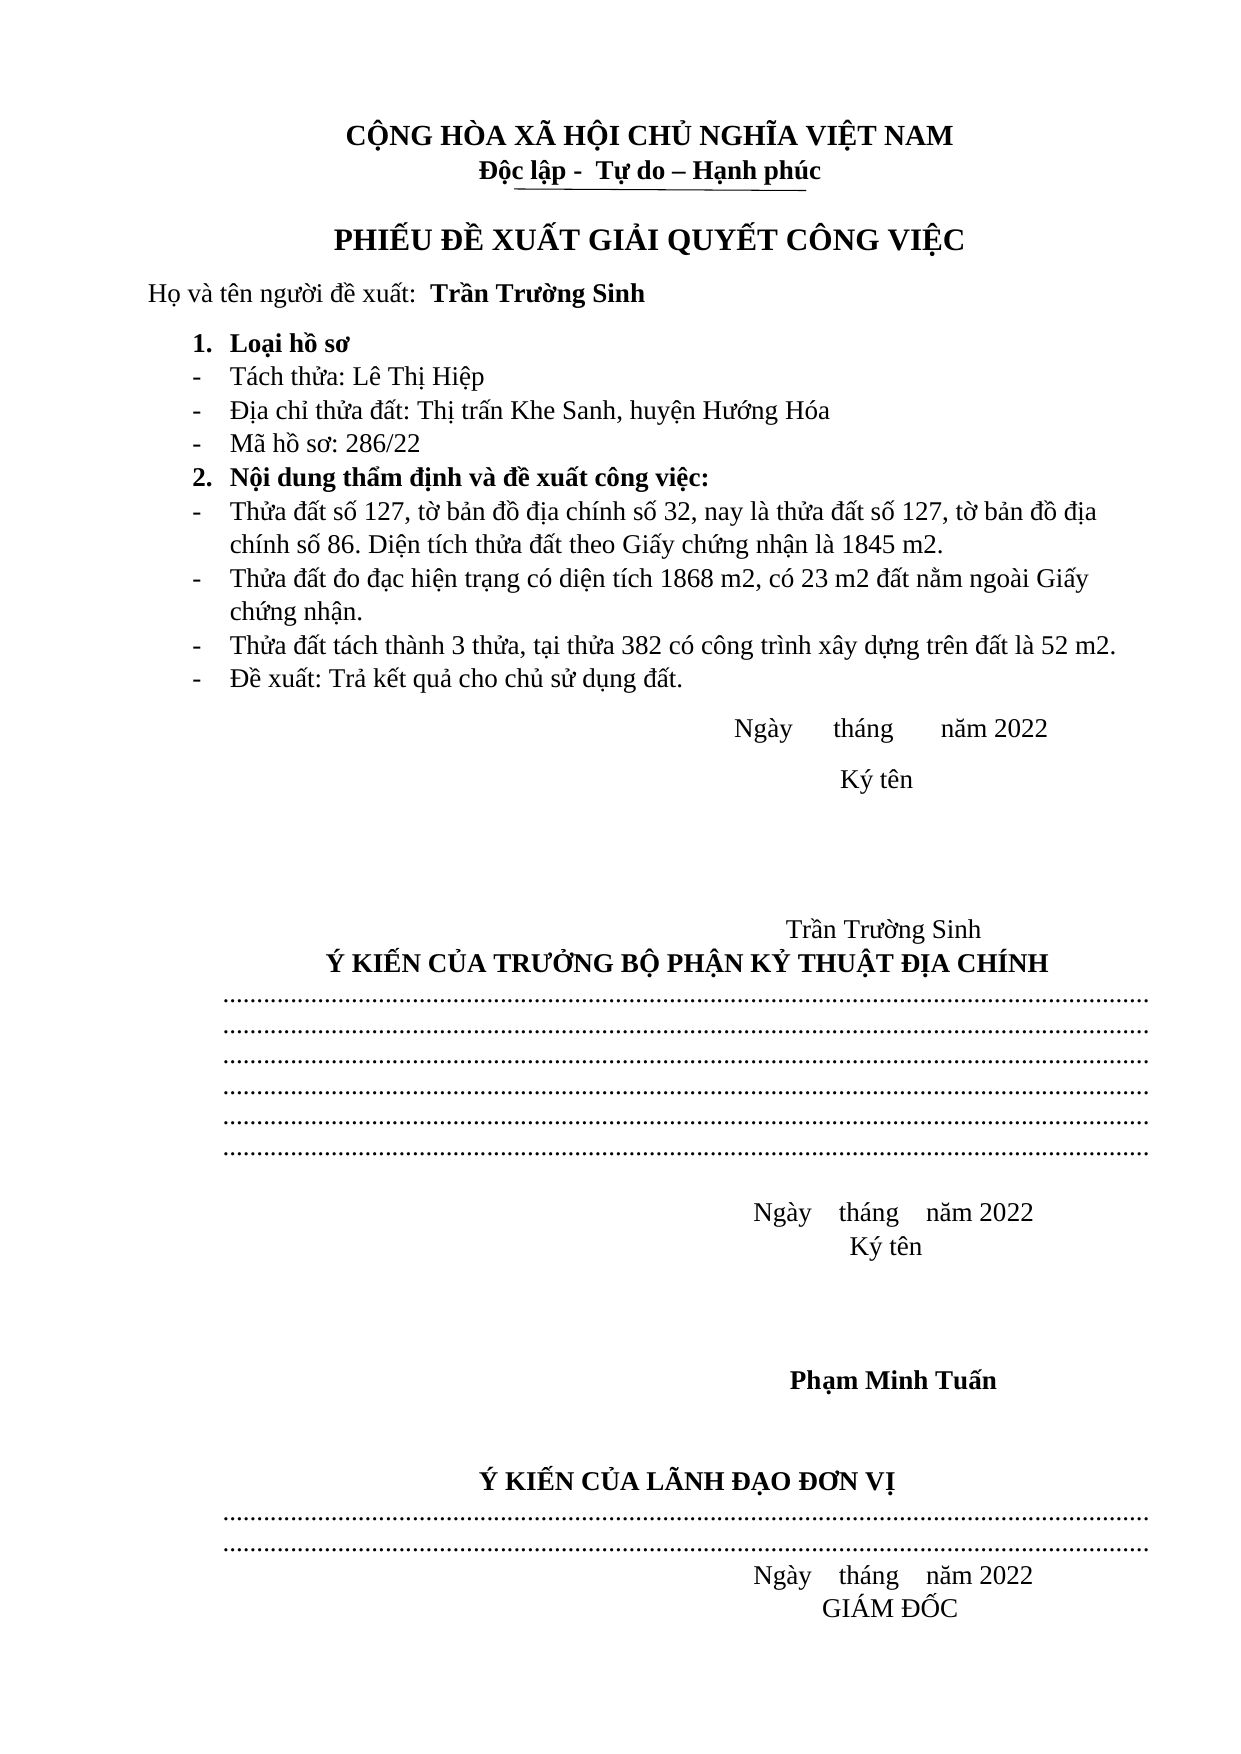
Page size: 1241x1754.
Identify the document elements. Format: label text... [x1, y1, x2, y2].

list Tách thửa: Lê Thị Hiệp [192, 361, 1152, 392]
list Ngày tháng năm 2022 [223, 1197, 1033, 1228]
text PHIẾU ĐỀ XUẤT GIẢI QUYẾT CÔNG VIỆC [148, 221, 1152, 257]
list Loại hồ sơ [192, 327, 1152, 358]
text CỘNG HÒA XÃ HỘI CHỦ NGHĨA VIỆT NAM [148, 118, 1152, 152]
list Ngày tháng năm 2022 [223, 1559, 1033, 1590]
list Thửa đất đo đạc hiện trạng có diện tích 1868 m2, có 23 m2 đất nằm ngoài Giấy chứng nhận. [192, 562, 1152, 626]
list Ý KIẾN CỦA TRƯỞNG BỘ PHẬN KỶ THUẬT ĐỊA CHÍNH [223, 947, 1152, 978]
list GIÁM ĐỐC [223, 1593, 1152, 1657]
list Đề xuất: Trả kết quả cho chủ sử dụng đất. [192, 662, 1152, 693]
text Họ và tên người đề xuất: Trần Trường Sinh [148, 277, 1152, 308]
list Thửa đất tách thành 3 thửa, tại thửa 382 có công trình xây dựng trên đất là 52 m2. [192, 629, 1152, 660]
text Ngày tháng năm 2022 [192, 713, 1048, 744]
list Mã hồ sơ: 286/22 [192, 428, 1152, 459]
text Độc lập - Tự do – Hạnh phúc [148, 154, 1152, 185]
list Nội dung thẩm định và đề xuất công việc: [192, 461, 1152, 492]
list Ký tên [823, 763, 930, 794]
list Ký tên [223, 1230, 1152, 1261]
list Phạm Minh Tuấn [223, 1364, 1152, 1395]
list Thửa đất số 127, tờ bản đồ địa chính số 32, nay là thửa đất số 127, tờ bản đồ địa chính số 86. Diện tích thửa đất theo Giấy chứng nhận là 1845 m2. [192, 495, 1152, 559]
list Ý KIẾN CỦA LÃNH ĐẠO ĐƠN VỊ [223, 1465, 1152, 1496]
list Địa chỉ thửa đất: Thị trấn Khe Sanh, huyện Hướng Hóa [192, 394, 1152, 425]
list Trần Trường Sinh [223, 913, 1152, 944]
